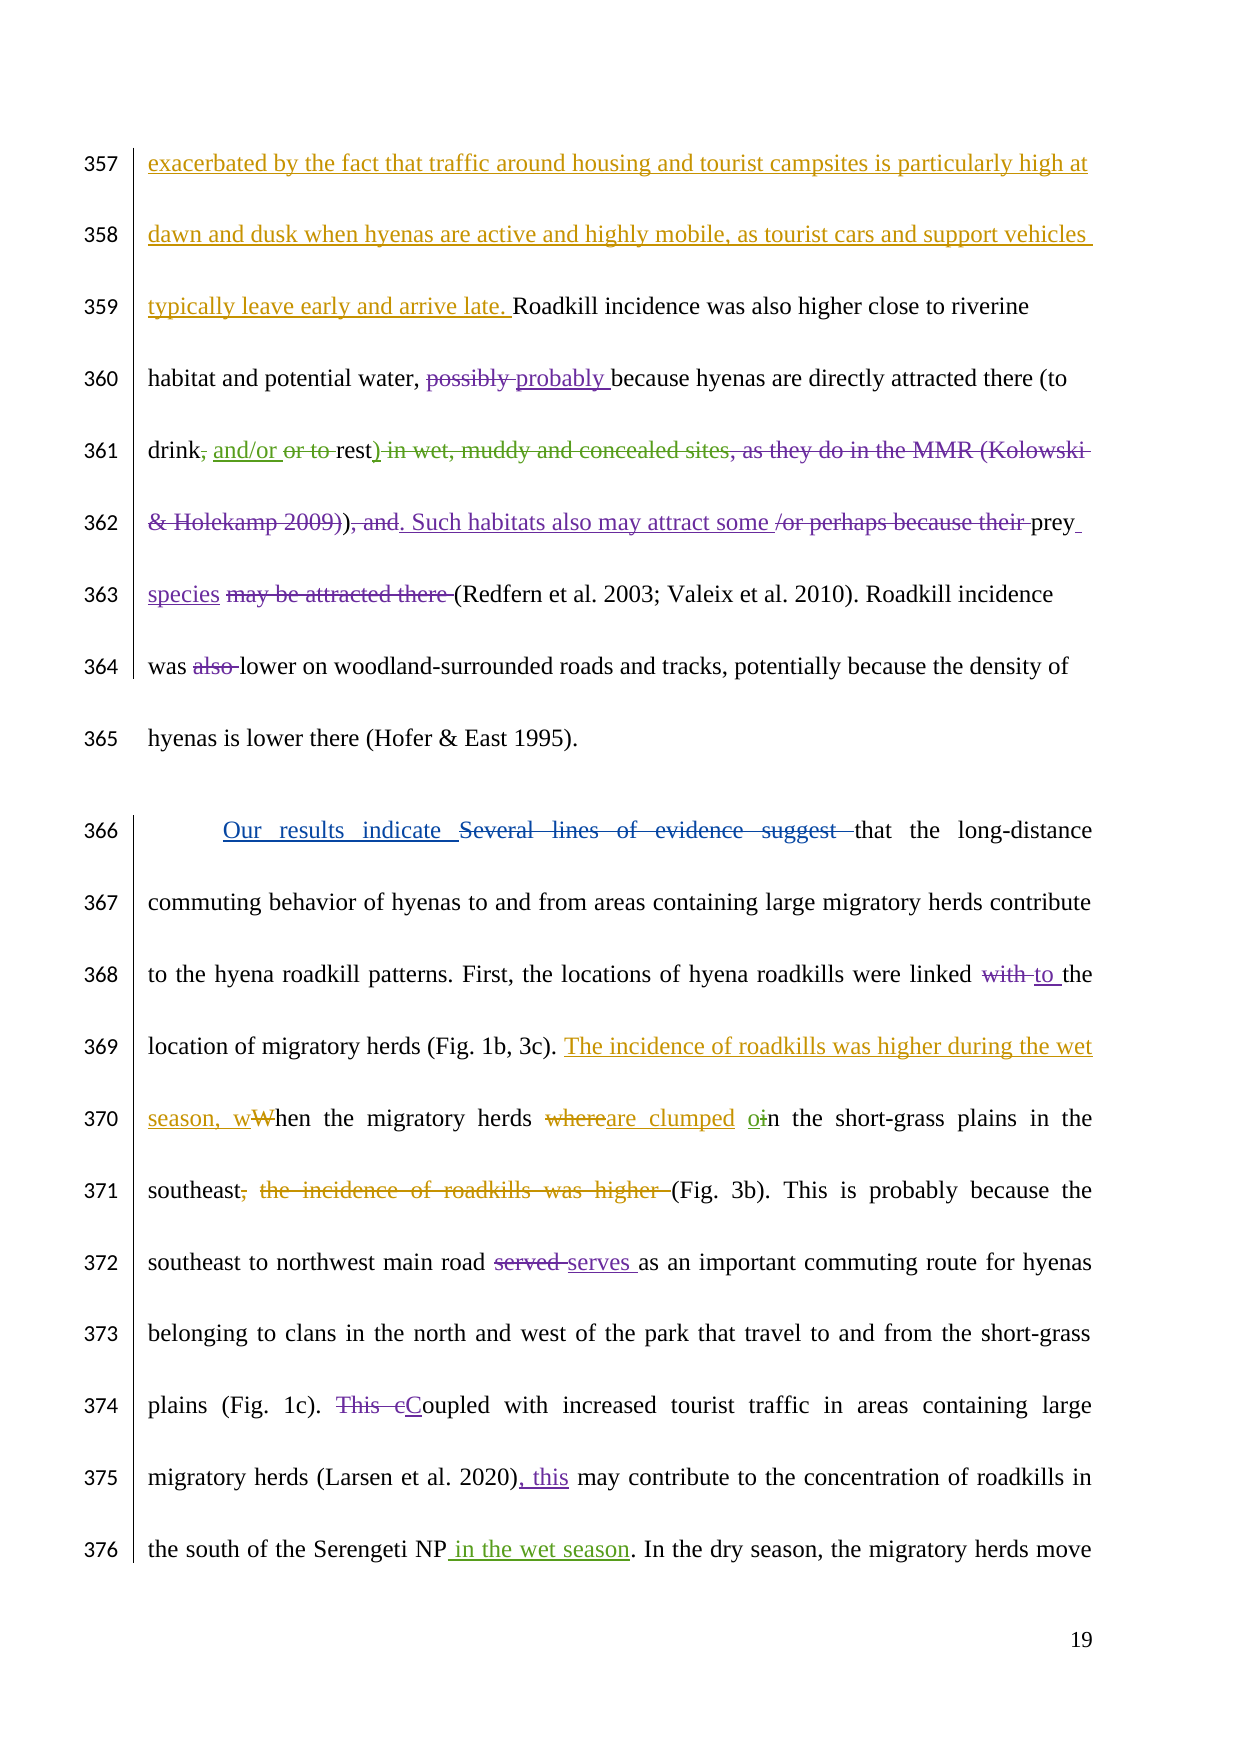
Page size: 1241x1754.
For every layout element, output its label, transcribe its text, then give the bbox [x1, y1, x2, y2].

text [148, 815, 1093, 1563]
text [148, 148, 1093, 244]
